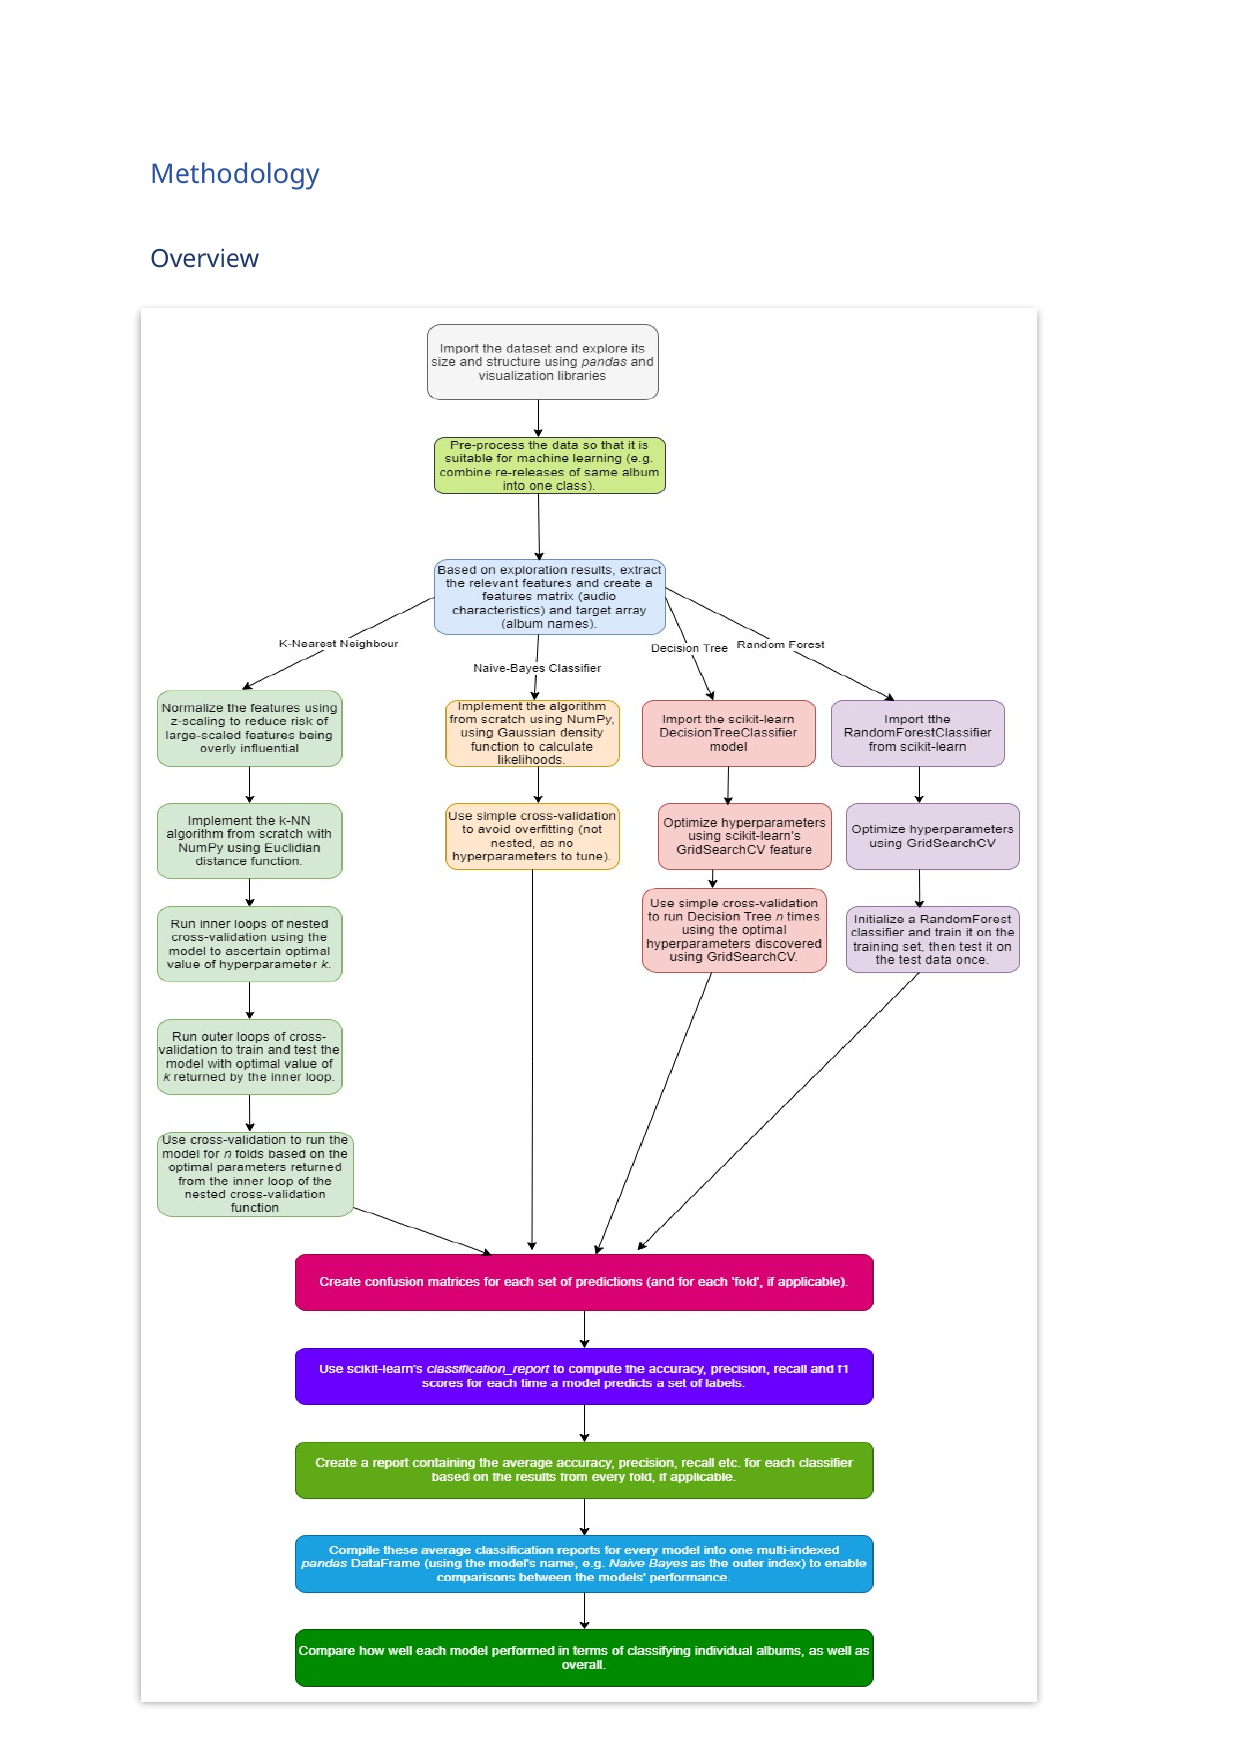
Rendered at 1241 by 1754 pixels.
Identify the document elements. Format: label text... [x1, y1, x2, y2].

subtitle Overview [150, 241, 1090, 275]
subtitle Methodology [150, 154, 1090, 191]
picture [156, 323, 1022, 1687]
